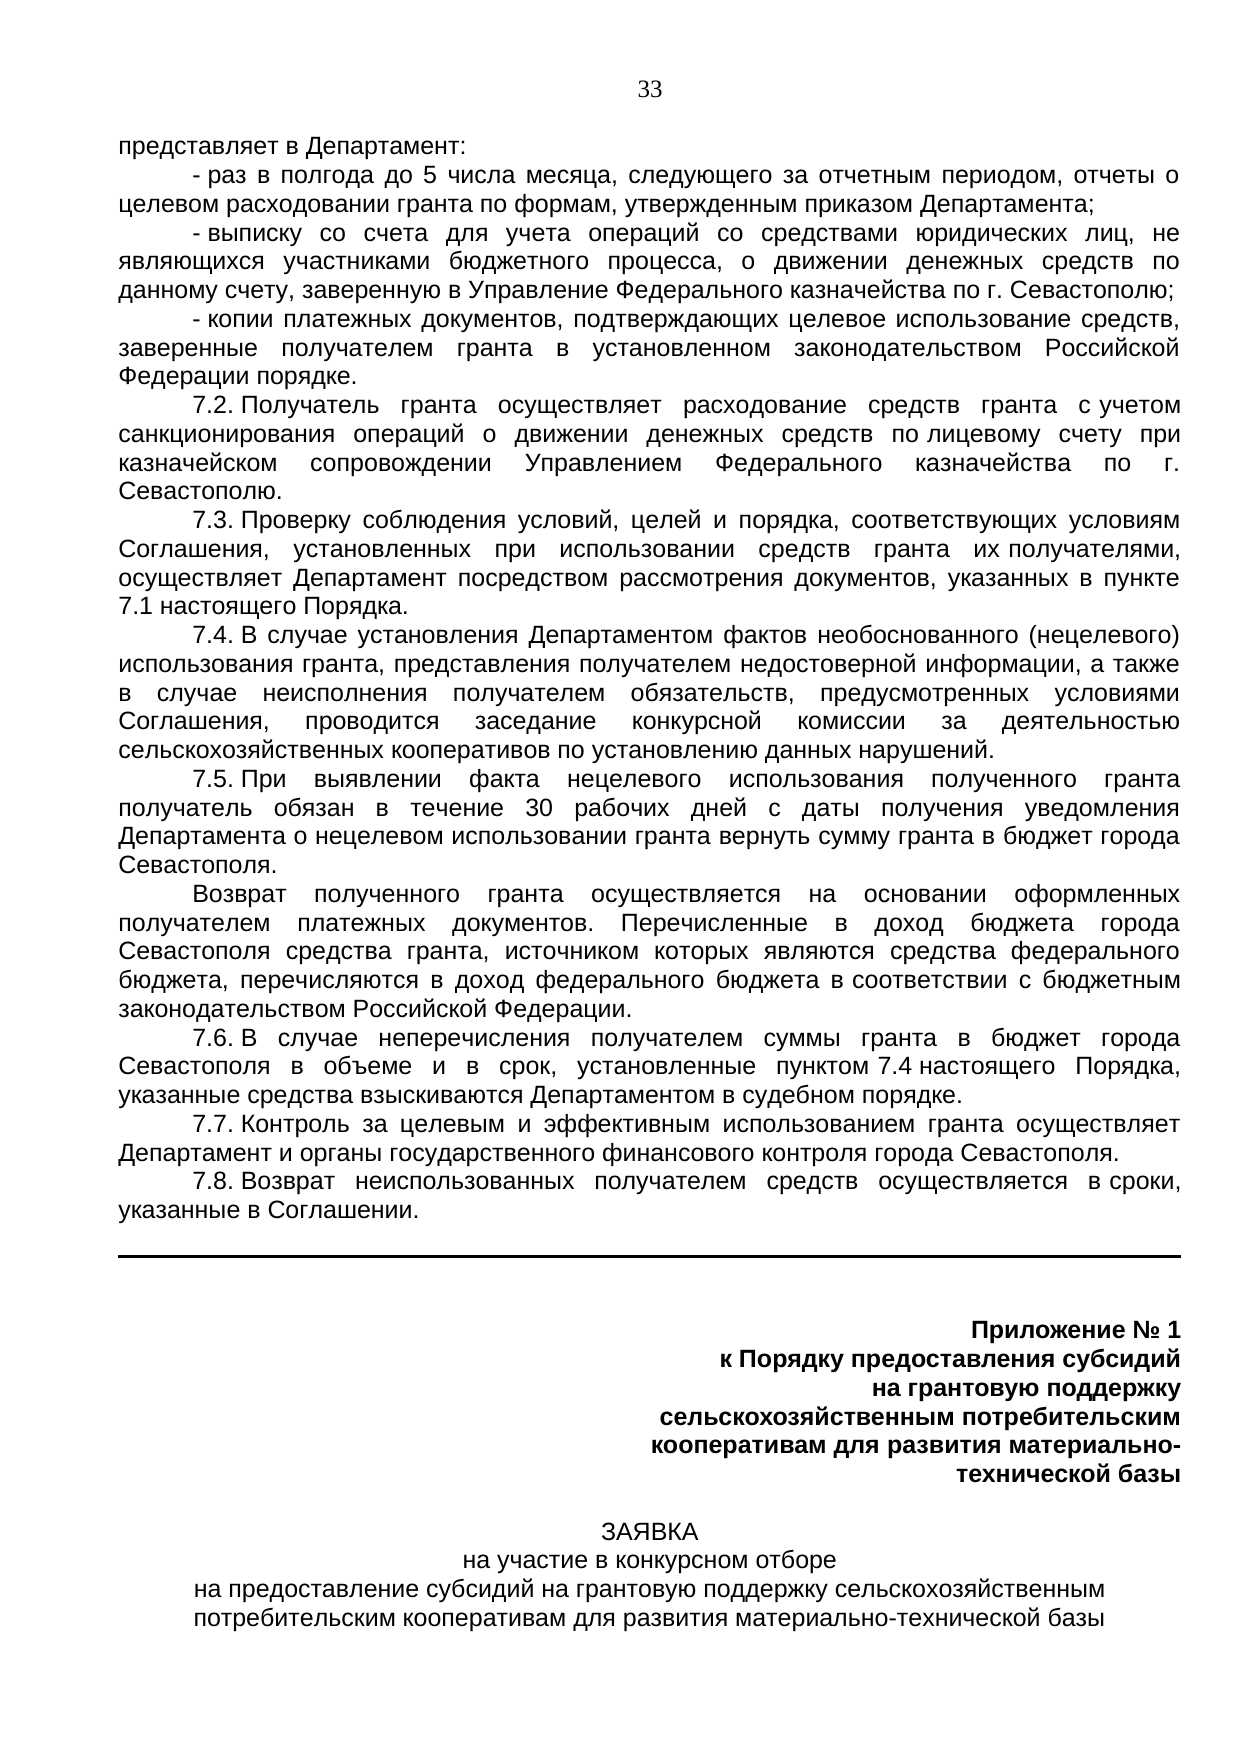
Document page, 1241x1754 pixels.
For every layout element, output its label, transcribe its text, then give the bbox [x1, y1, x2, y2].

text - раз в полгода до 5 числа месяца, следующего за отчетным периодом, отчеты о целевом расходовании гранта по формам, утвержденным приказом Департамента; [118, 160, 1181, 218]
text 7.7. Контроль за целевым и эффективным использованием гранта осуществляет Департамент и органы государственного финансового контроля города Севастополя. [118, 1109, 1181, 1166]
text 7.4. В случае установления Департаментом фактов необоснованного (нецелевого) использования гранта, представления получателем недостоверной информации, а также в случае неисполнения получателем обязательств, предусмотренных условиями Соглашения, проводится заседание конкурсной комиссии за деятельностью сельскохозяйственных кооперативов по установлению данных нарушений. [118, 620, 1181, 764]
text к Порядку предоставления субсидий [591, 1344, 1181, 1373]
text 7.3. Проверку соблюдения условий, целей и порядка, соответствующих условиям Соглашения, установленных при использовании средств гранта их получателями, осуществляет Департамент посредством рассмотрения документов, указанных в пункте 7.1 настоящего Порядка. [118, 505, 1181, 620]
text 7.6. В случае неперечисления получателем суммы гранта в бюджет города Севастополя в объеме и в срок, установленные пунктом 7.4 настоящего Порядка, указанные средства взыскиваются Департаментом в судебном порядке. [118, 1023, 1181, 1109]
text - выписку со счета для учета операций со средствами юридических лиц, не являющихся участниками бюджетного процесса, о движении денежных средств по данному счету, заверенную в Управление Федерального казначейства по г. Севастополю; [118, 218, 1181, 304]
text 7.2. Получатель гранта осуществляет расходование средств гранта с учетом санкционирования операций о движении денежных средств по лицевому счету при казначейском сопровождении Управлением Федерального казначейства по г. Севастополю. [118, 390, 1181, 505]
text - копии платежных документов, подтверждающих целевое использование средств, заверенные получателем гранта в установленном законодательством Российской Федерации порядке. [118, 304, 1181, 390]
text на участие в конкурсном отборе [118, 1545, 1181, 1574]
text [118, 131, 1181, 160]
text Возврат полученного гранта осуществляется на основании оформленных получателем платежных документов. Перечисленные в доход бюджета города Севастополя средства гранта, источником которых являются средства федерального бюджета, перечисляются в доход федерального бюджета в соответствии с бюджетным законодательством Российской Федерации. [118, 879, 1181, 1023]
text Приложение № 1 [591, 1315, 1181, 1344]
text на предоставление субсидий на грантовую поддержку сельскохозяйственным потребительским кооперативам для развития материально-технической базы [118, 1574, 1181, 1632]
text 7.5. При выявлении факта нецелевого использования полученного гранта получатель обязан в течение 30 рабочих дней с даты получения уведомления Департамента о нецелевом использовании гранта вернуть сумму гранта в бюджет города Севастополя. [118, 764, 1181, 879]
text 7.8. Возврат неиспользованных получателем средств осуществляется в сроки, указанные в Соглашении. [118, 1166, 1181, 1224]
text ЗАЯВКА [118, 1517, 1181, 1545]
text на грантовую поддержку сельскохозяйственным потребительским кооперативам для развития материально-технической базы [591, 1373, 1181, 1488]
